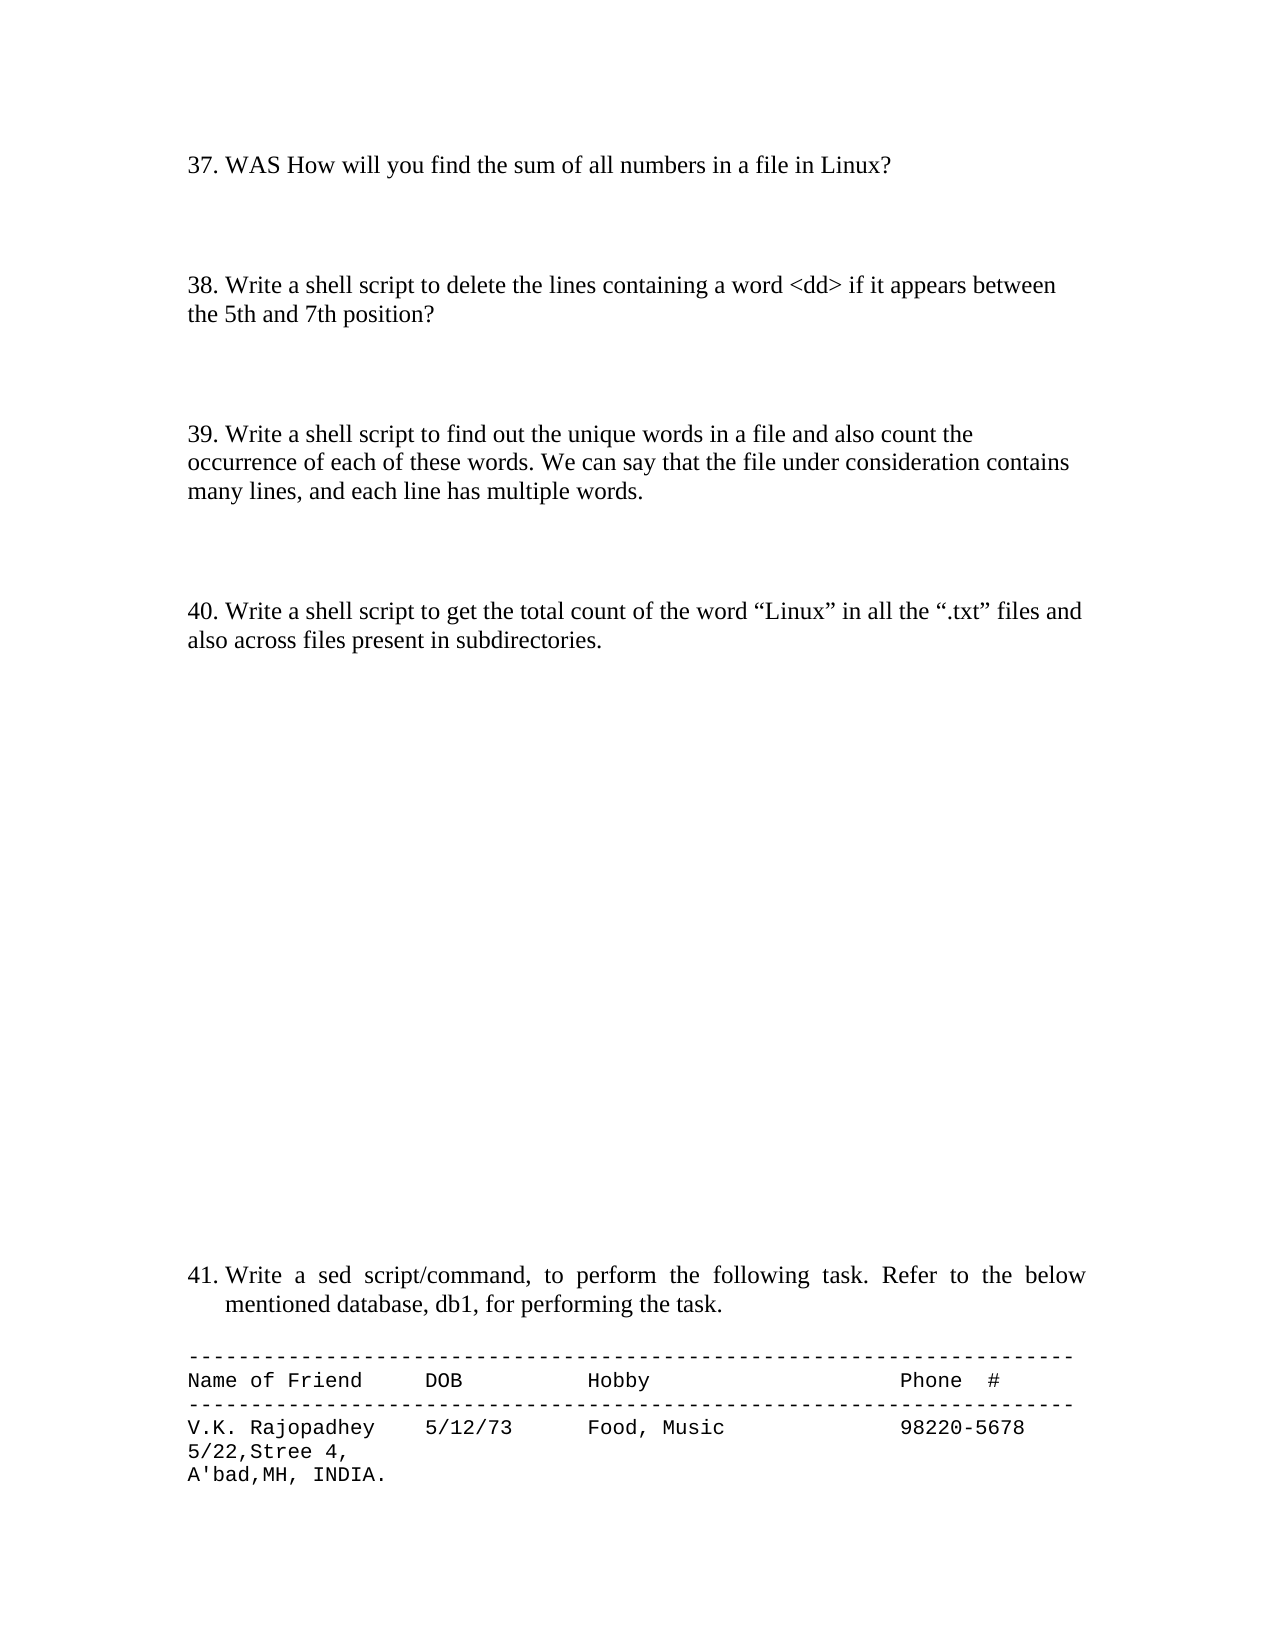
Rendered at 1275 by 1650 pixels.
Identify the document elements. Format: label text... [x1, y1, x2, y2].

subtitle 39. Write a shell script to find out the unique words in a file and also count the occurrence of each of these words. We can say that the file under consideration contains many lines, and each line has multiple words. [187, 419, 1087, 505]
text ----------------------------------------------------------------------- [187, 1346, 1087, 1370]
text Name of Friend DOB Hobby Phone # [187, 1370, 1087, 1393]
text ----------------------------------------------------------------------- [187, 1393, 1087, 1417]
text A'bad,MH, INDIA. [187, 1464, 1087, 1488]
list Write a sed script/command, to perform the following task. Refer to the below mentioned database, db1, for performing the task. [187, 1260, 1087, 1317]
text 5/22,Stree 4, [187, 1441, 1087, 1464]
subtitle 40. Write a shell script to get the total count of the word “Linux” in all the “.txt” files and also across files present in subdirectories. [187, 596, 1087, 654]
subtitle 38. Write a shell script to delete the lines containing a word <dd> if it appears between the 5th and 7th position? [187, 270, 1087, 327]
subtitle 37. WAS How will you find the sum of all numbers in a file in Linux? [187, 150, 1087, 179]
text V.K. Rajopadhey 5/12/73 Food, Music 98220-5678 [187, 1417, 1087, 1441]
